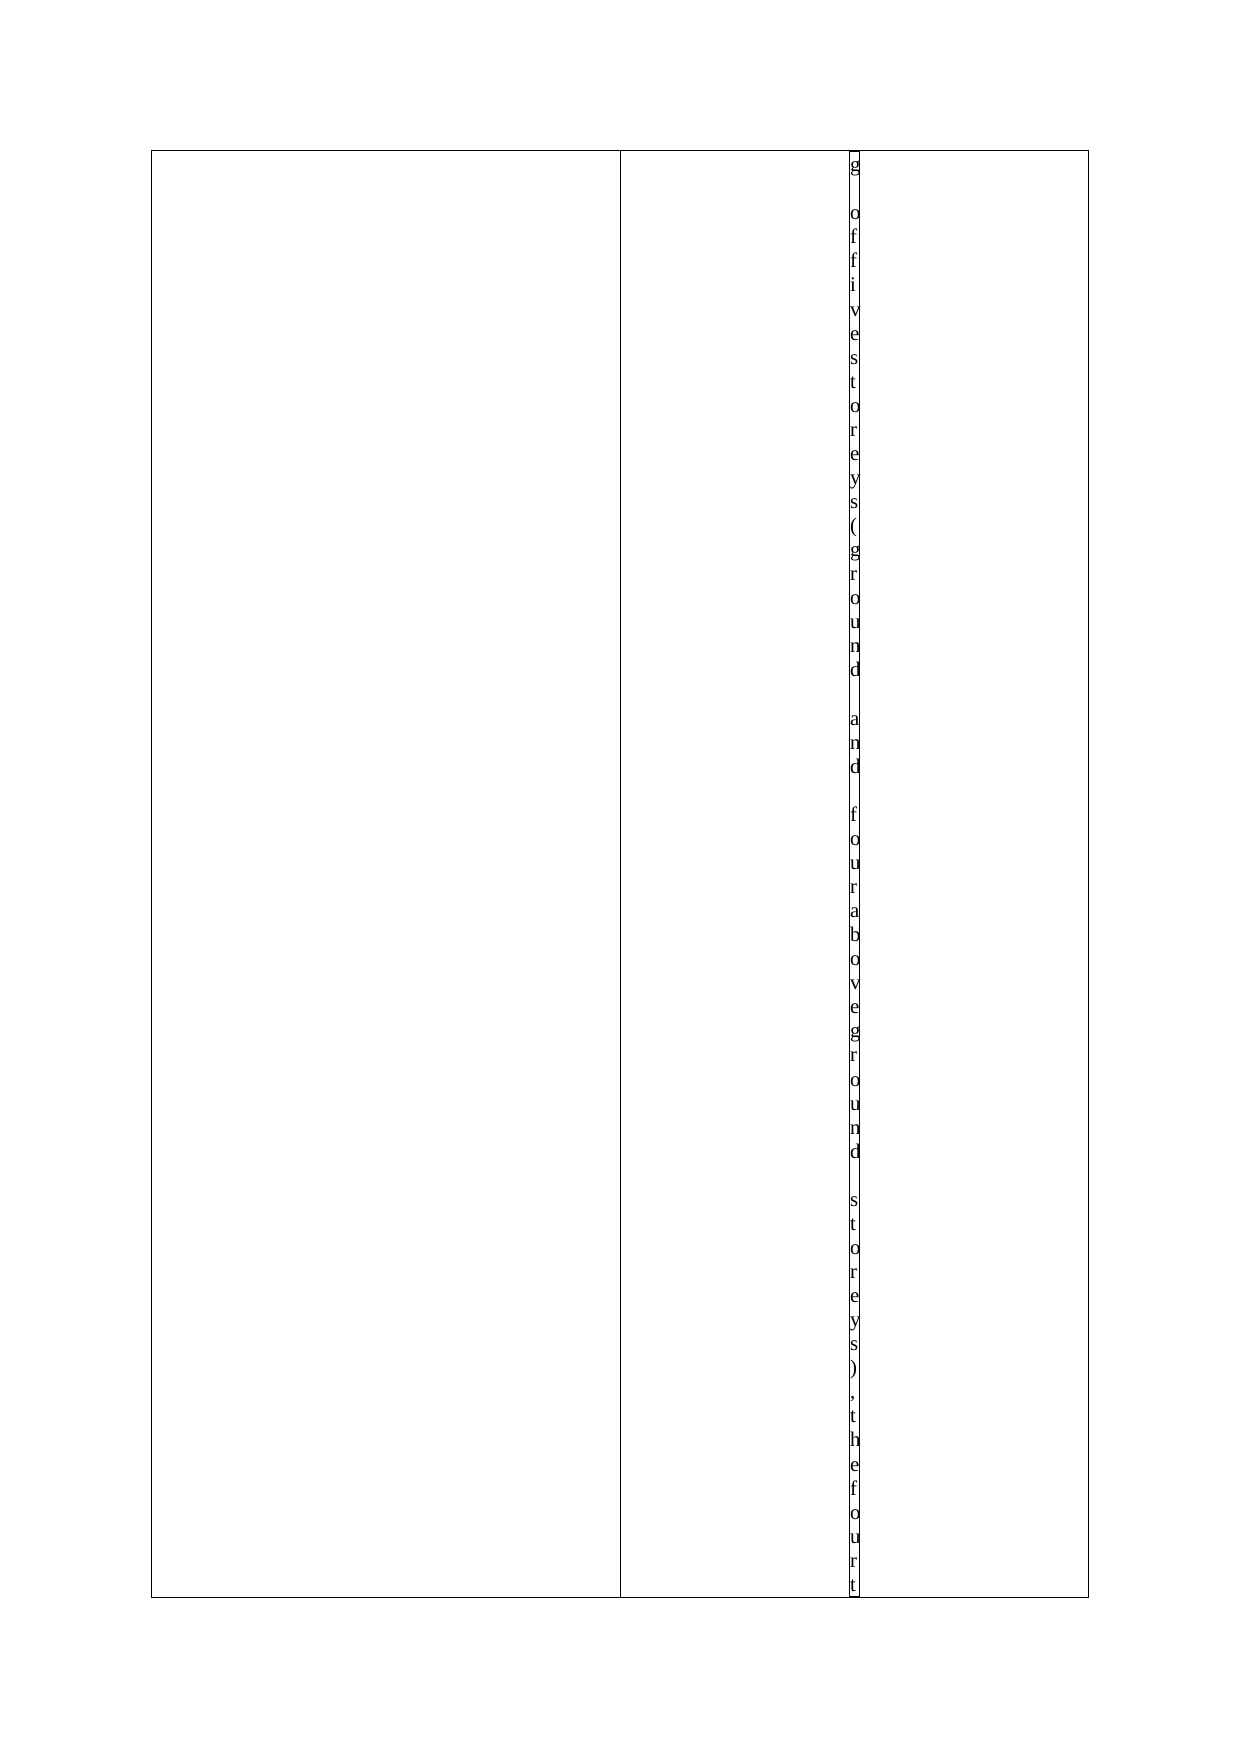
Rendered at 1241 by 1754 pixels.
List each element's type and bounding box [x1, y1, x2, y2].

table_cell [850, 928, 859, 1109]
table_cell [850, 1101, 859, 1542]
table_cell [860, 151, 1088, 1597]
table_cell [850, 152, 859, 627]
table_cell [621, 151, 849, 1597]
table_cell [850, 860, 859, 940]
table_cell [152, 151, 620, 1597]
table_cell [850, 619, 859, 868]
table_cell [850, 1534, 859, 1596]
